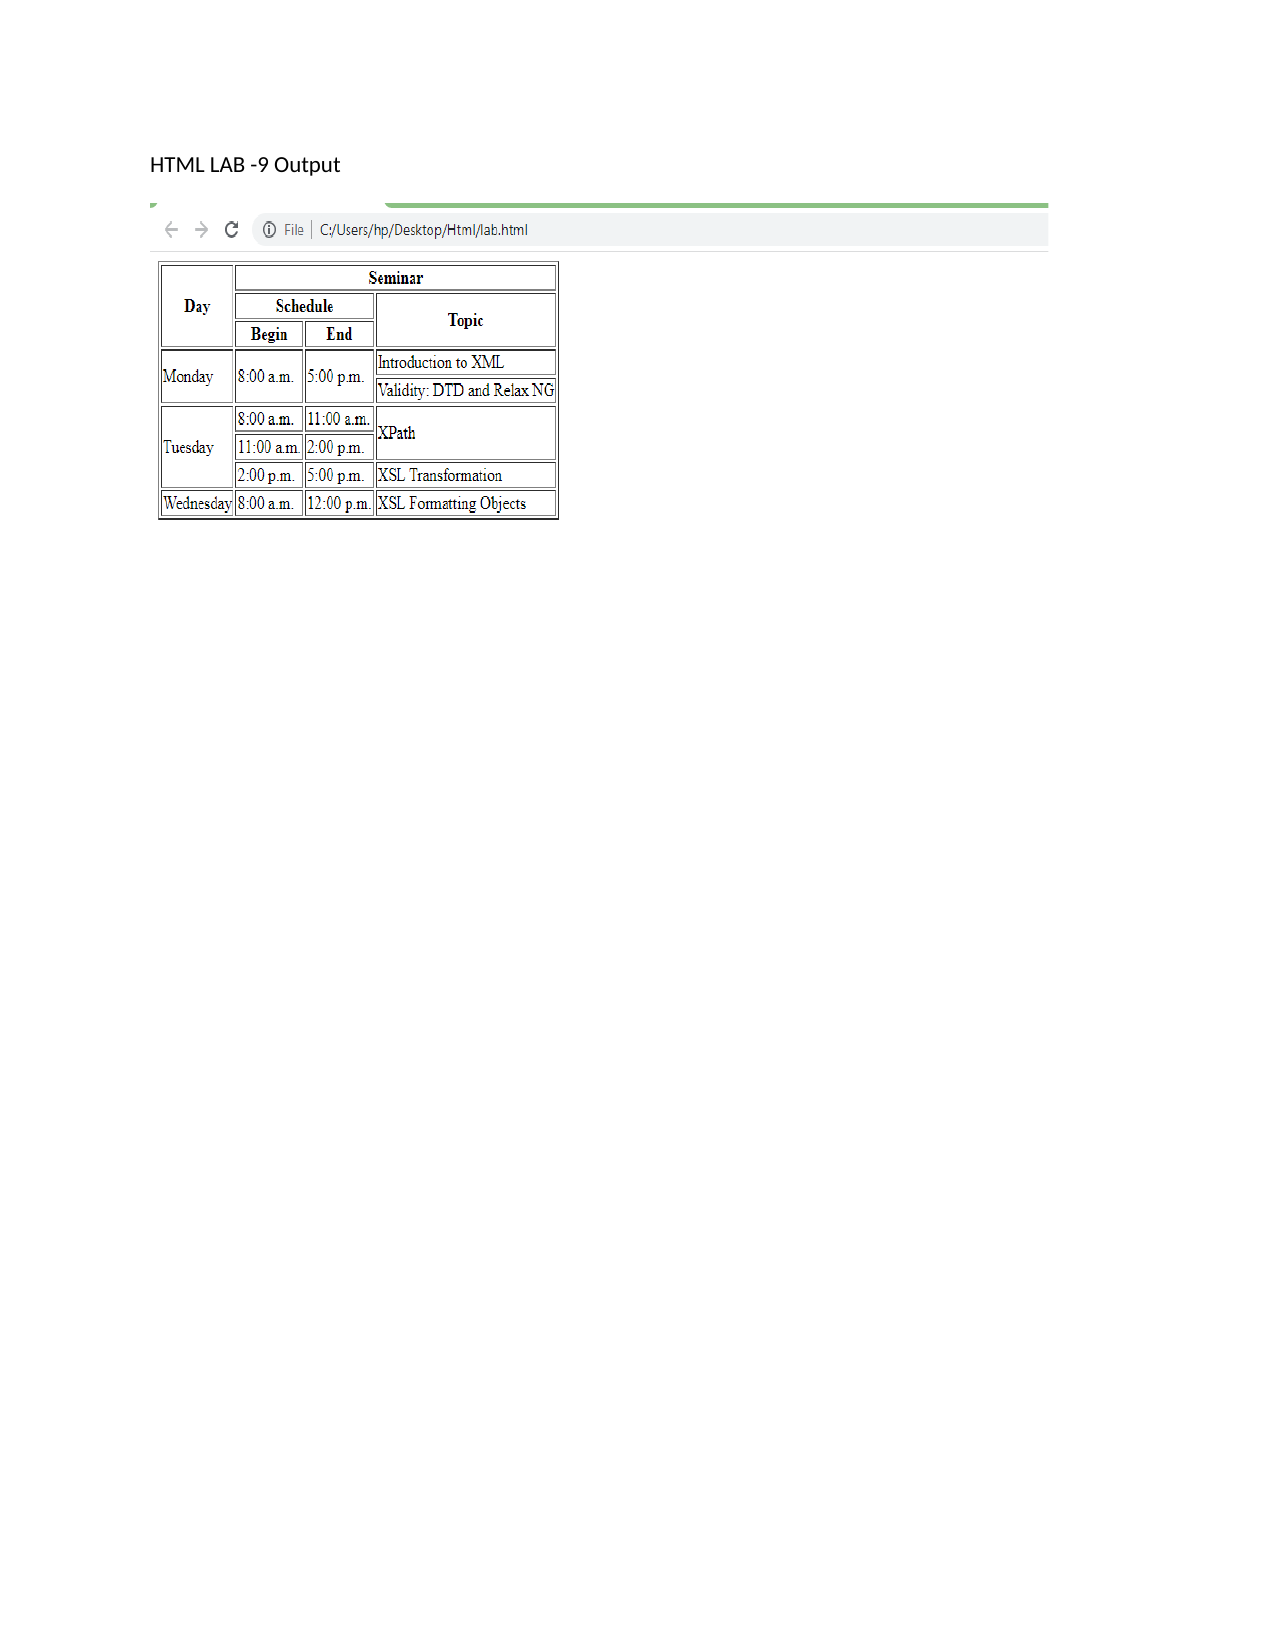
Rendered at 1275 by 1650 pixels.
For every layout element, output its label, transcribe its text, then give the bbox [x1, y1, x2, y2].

picture [150, 203, 1049, 778]
text HTML LAB -9 Output [150, 150, 1125, 178]
